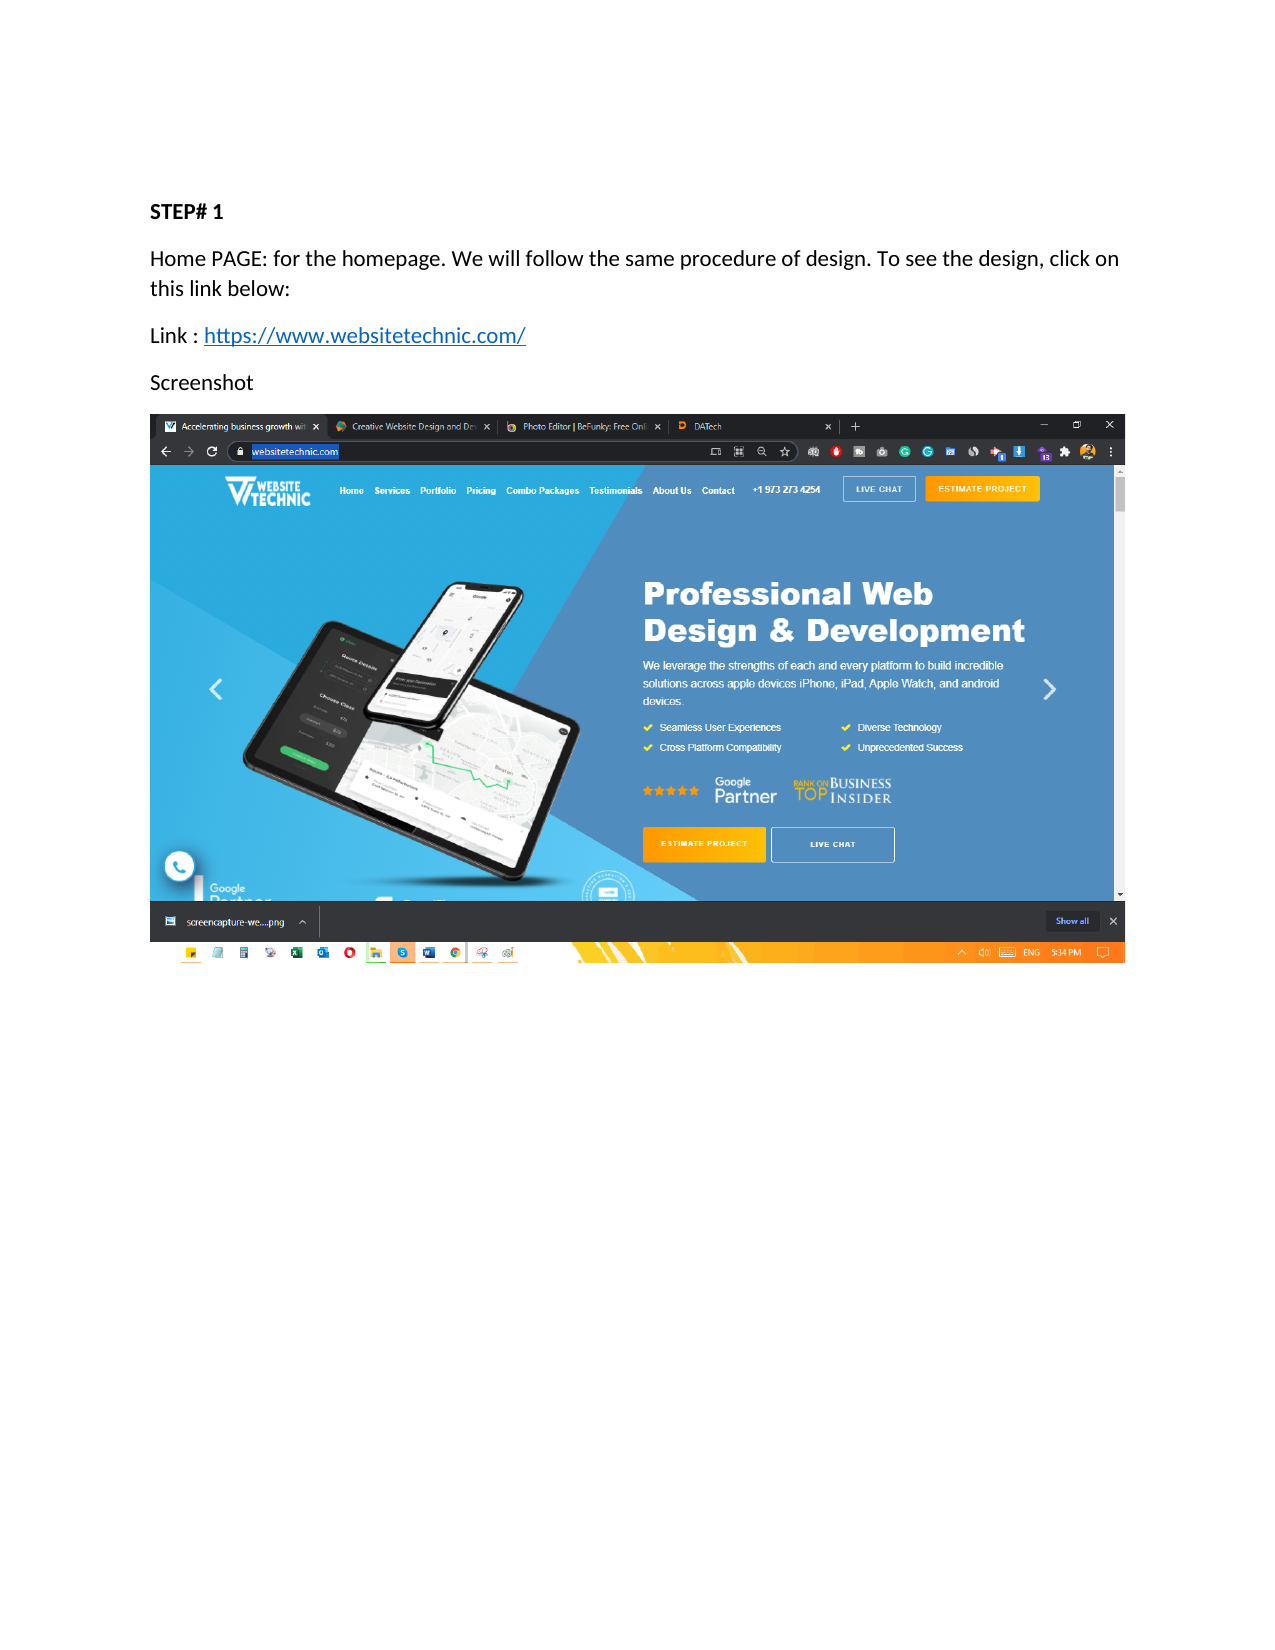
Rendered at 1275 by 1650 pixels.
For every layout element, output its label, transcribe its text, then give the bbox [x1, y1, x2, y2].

text Screenshot [150, 368, 1125, 396]
picture [150, 414, 1125, 963]
text Home PAGE: for the homepage. We will follow the same procedure of design. To see the design, click on this link below: [150, 244, 1125, 302]
text Link : https://www.websitetechnic.com/ [150, 321, 1125, 349]
text STEP# 1 [150, 197, 1125, 225]
